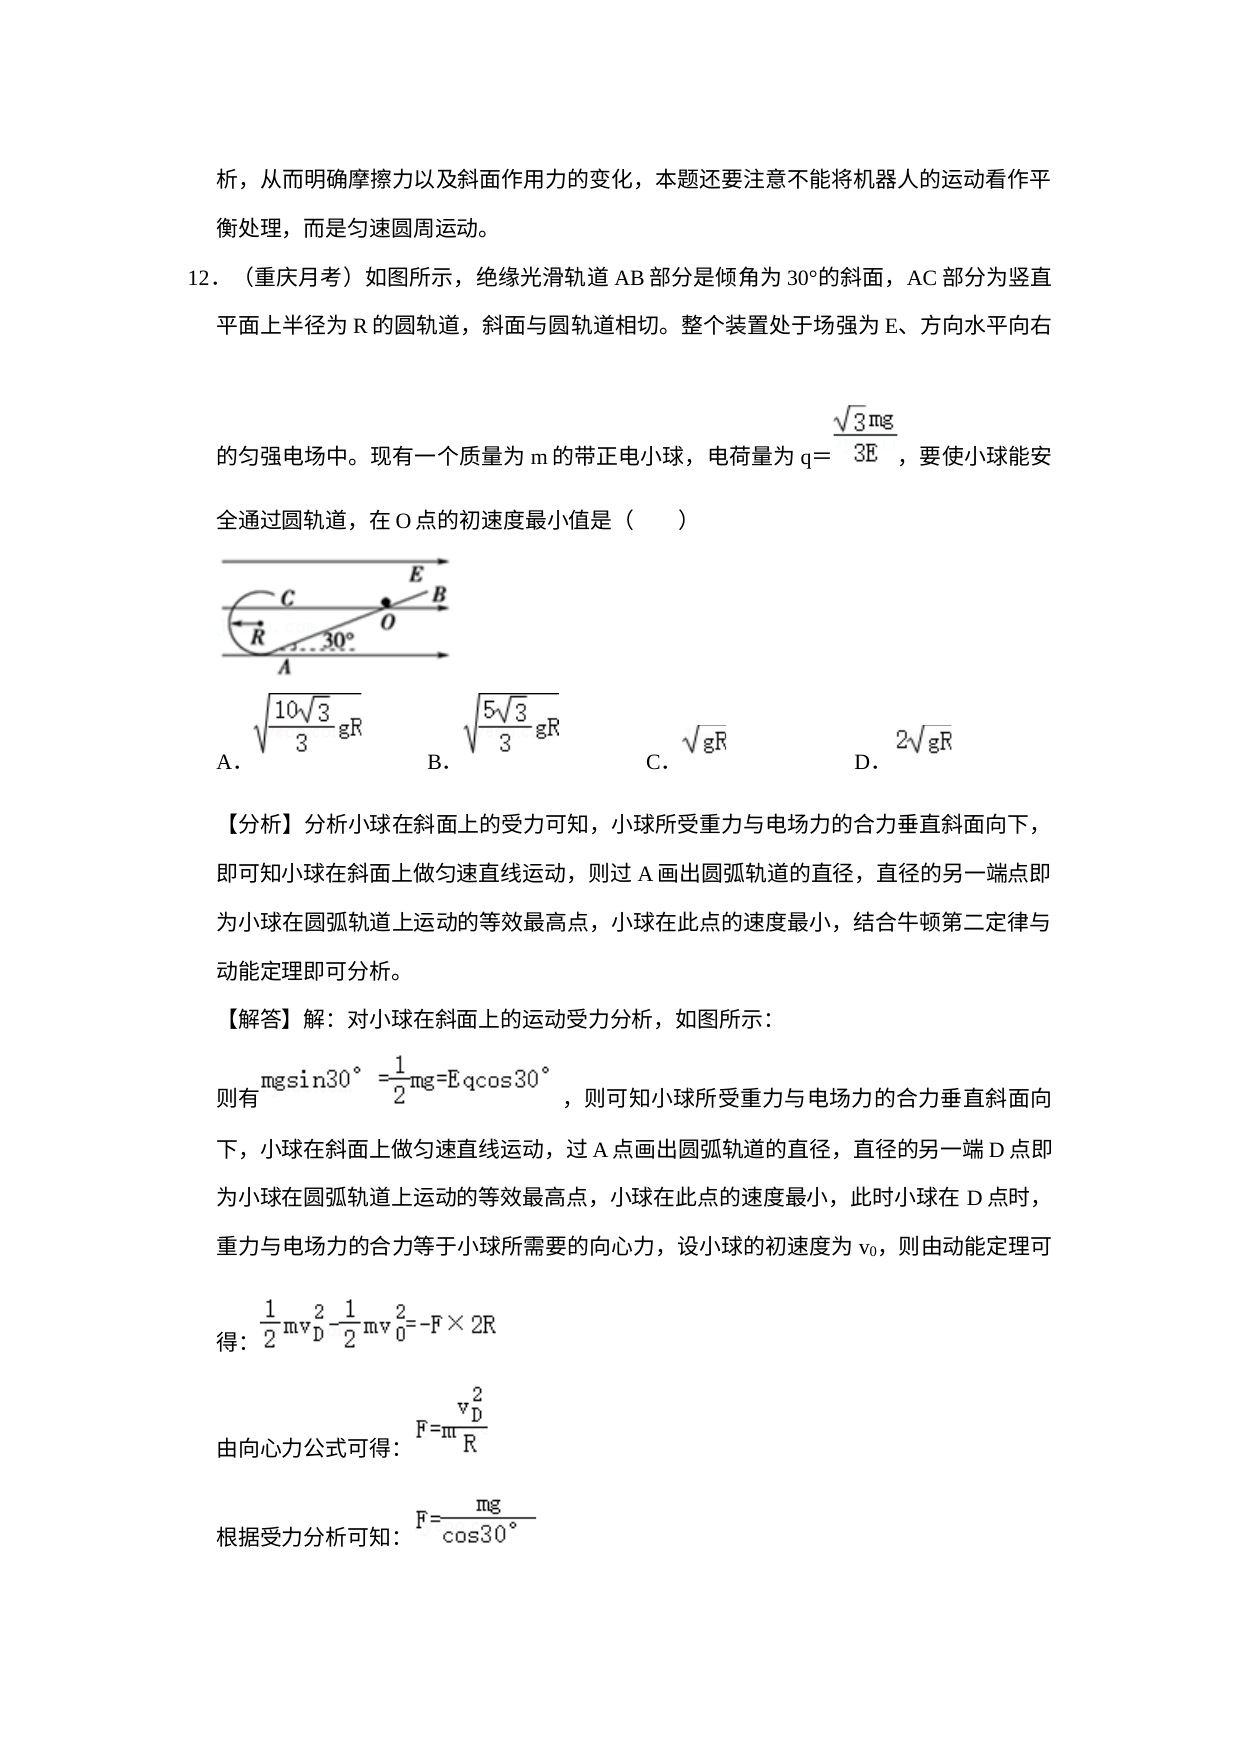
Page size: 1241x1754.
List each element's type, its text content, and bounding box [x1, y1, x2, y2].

text 【解答】解：对小球在斜面上的运动受力分析，如图所示： [216, 1002, 1053, 1034]
text 12．（重庆月考）如图所示，绝缘光滑轨道AB部分是倾角为30°的斜面，AC部分为竖直平面上半径为R的圆轨道，斜面与圆轨道相切。整个装置处于场强为E、方向水平向右的匀强电场中。现有一个质量为m的带正电小球，电荷量为q＝，要使小球能安全通过圆轨道，在O点的初速度最小值是（ ） [187, 259, 1053, 535]
text A． B． C． D． [187, 694, 1053, 791]
picture [259, 1295, 496, 1351]
picture [682, 725, 727, 755]
picture [216, 551, 456, 680]
picture [412, 1384, 488, 1457]
text 根据受力分析可知： [216, 1488, 1053, 1553]
picture [260, 1052, 563, 1107]
picture [463, 693, 559, 755]
text 则有，则可知小球所受重力与电场力的合力垂直斜面向下，小球在斜面上做匀速直线运动，过A点画出圆弧轨道的直径，直径的另一端D点即为小球在圆弧轨道上运动的等效最高点，小球在此点的速度最小，此时小球在D点时，重力与电场力的合力等于小球所需要的向心力，设小球的初速度为v0，则由动能定理可得： [216, 1050, 1053, 1359]
text 【分析】分析小球在斜面上的受力可知，小球所受重力与电场力的合力垂直斜面向下，即可知小球在斜面上做匀速直线运动，则过A画出圆弧轨道的直径，直径的另一端点即为小球在圆弧轨道上运动的等效最高点，小球在此点的速度最小，结合牛顿第二定律与动能定理即可分析。 [216, 807, 1053, 986]
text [216, 162, 1053, 243]
picture [833, 405, 898, 465]
picture [891, 725, 952, 755]
picture [412, 1489, 537, 1546]
picture [253, 693, 362, 755]
text 由向心力公式可得： [216, 1374, 1053, 1472]
